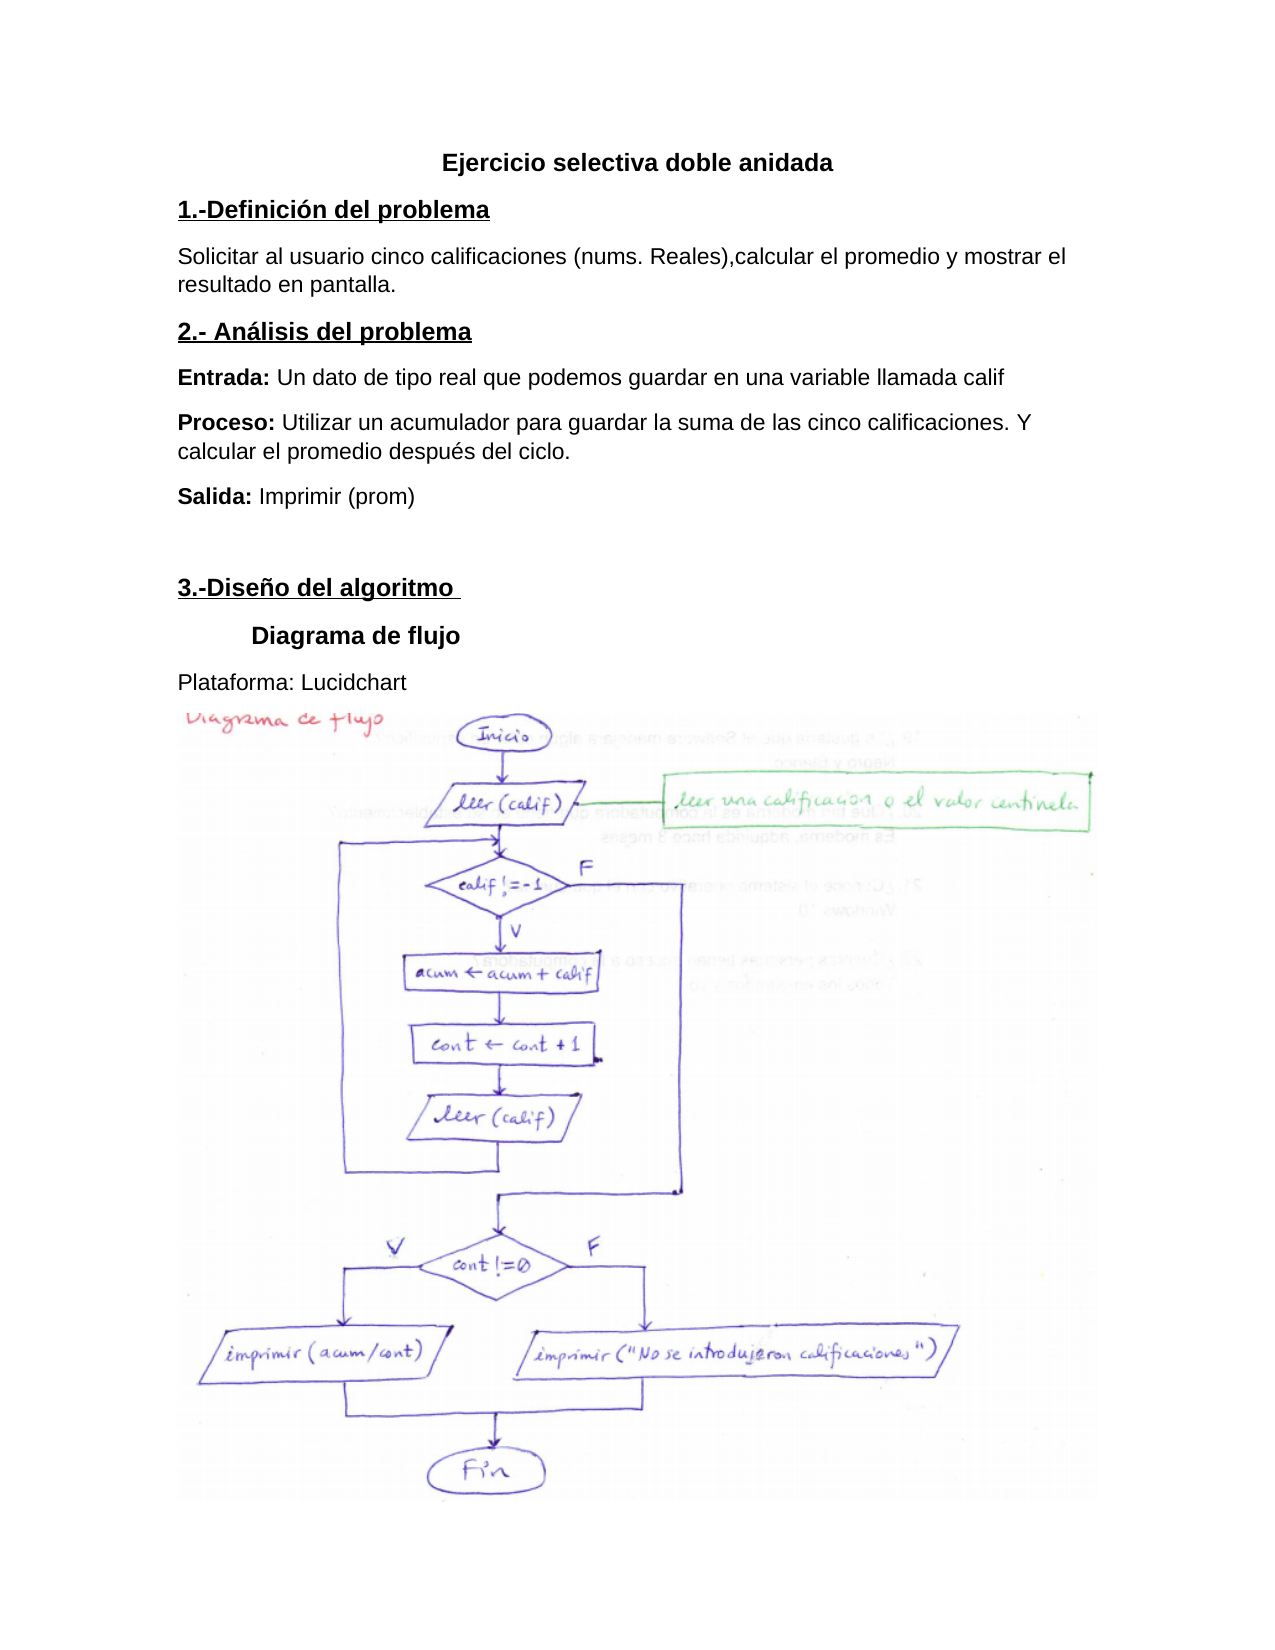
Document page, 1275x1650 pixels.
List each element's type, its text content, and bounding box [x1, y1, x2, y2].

text Proceso: Utilizar un acumulador para guardar la suma de las cinco calificaciones. Y calcular el promedio después del ciclo. [177, 409, 1098, 464]
text Plataforma: Lucidchart [177, 668, 1098, 695]
text Ejercicio selectiva doble anidada [177, 148, 1098, 176]
text Salida: Imprimir (prom) [177, 483, 1098, 509]
text 2.- Análisis del problema [177, 317, 1098, 345]
text 3.-Diseño del algoritmo [177, 573, 1098, 602]
text Diagrama de flujo [251, 621, 1098, 649]
text 1.-Definición del problema [177, 195, 1098, 224]
picture [177, 713, 1098, 1502]
text Entrada: Un dato de tipo real que podemos guardar en una variable llamada calif [177, 364, 1098, 391]
text Solicitar al usuario cinco calificaciones (nums. Reales),calcular el promedio y mostrar el resultado en pantalla. [177, 243, 1098, 298]
